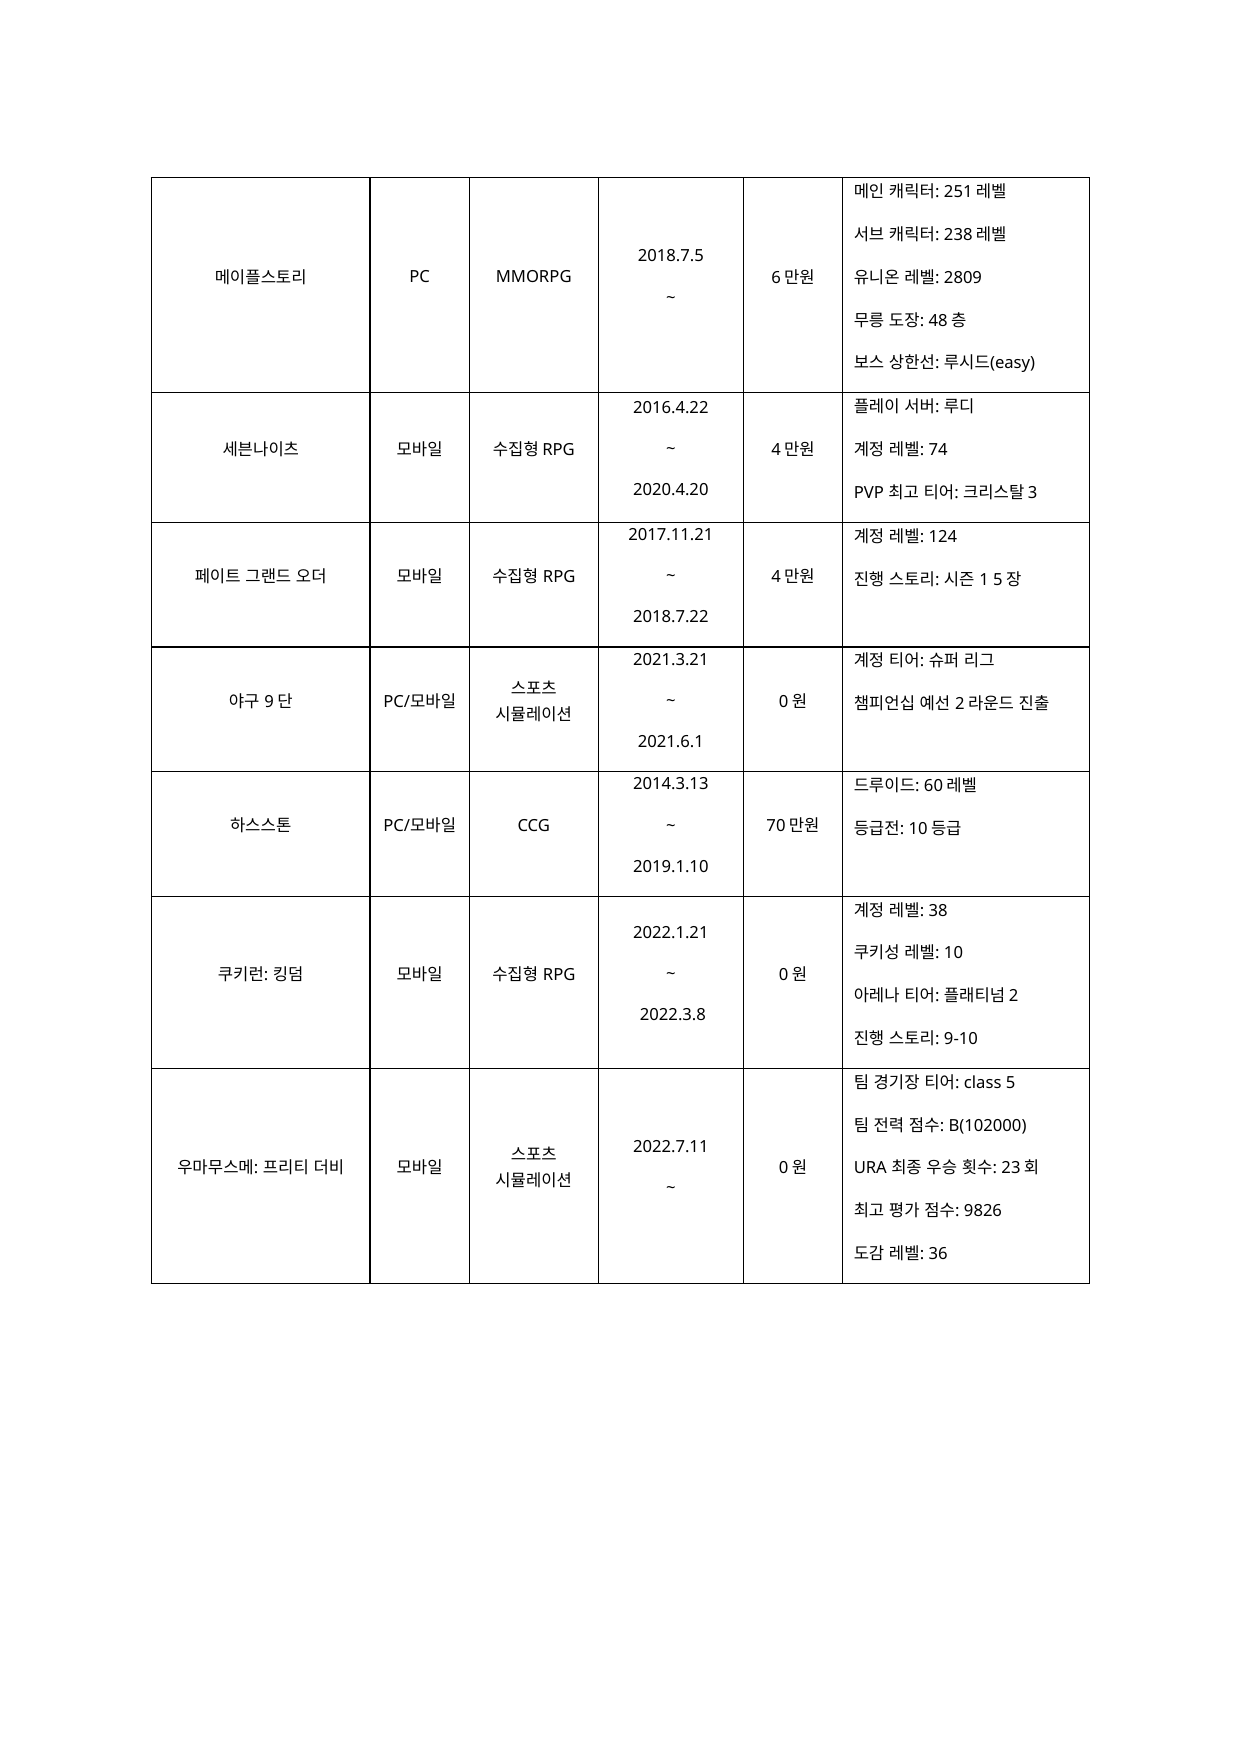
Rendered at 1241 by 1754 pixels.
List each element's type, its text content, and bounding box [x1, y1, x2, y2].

table_cell 하스스톤 [152, 772, 369, 896]
table_cell PC [371, 178, 469, 392]
table_cell CCG [470, 772, 598, 896]
table_cell 모바일 [371, 523, 469, 646]
table_cell PC/모바일 [371, 648, 469, 771]
table_cell 수집형 RPG [470, 523, 598, 646]
table_cell 계정 레벨: 124 진행 스토리: 시즌 1 5장 [843, 523, 1089, 646]
table_cell 0원 [744, 1069, 842, 1283]
table_cell 4만원 [744, 393, 842, 522]
table_cell PC/모바일 [371, 772, 469, 896]
table_cell 모바일 [371, 393, 469, 522]
table_cell 2018.7.5 ~ [599, 178, 743, 392]
table_cell 2021.3.21 ~ 2021.6.1 [599, 648, 743, 771]
table_cell 우마무스메: 프리티 더비 [152, 1069, 369, 1283]
table_cell 야구 9단 [152, 648, 369, 771]
table_cell 2014.3.13 ~ 2019.1.10 [599, 772, 743, 896]
table_cell 0원 [744, 648, 842, 771]
table_cell 70만원 [744, 772, 842, 896]
table_cell 페이트 그랜드 오더 [152, 523, 369, 646]
table_cell 계정 티어: 슈퍼 리그 챔피언십 예선 2라운드 진출 [843, 648, 1089, 771]
table_cell 수집형 RPG [470, 897, 598, 1068]
table_cell 스포츠 시뮬레이션 [470, 648, 598, 771]
table_cell 팀 경기장 티어: class 5 팀 전력 점수: B(102000) URA 최종 우승 횟수: 23회 최고 평가 점수: 9826 도감 레벨: 36 [843, 1069, 1089, 1283]
table_cell 계정 레벨: 38 쿠키성 레벨: 10 아레나 티어: 플래티넘2 진행 스토리: 9-10 [843, 897, 1089, 1068]
table_cell 2016.4.22 ~ 2020.4.20 [599, 393, 743, 522]
table_cell 0원 [744, 897, 842, 1068]
table_cell 플레이 서버: 루디 계정 레벨: 74 PVP 최고 티어: 크리스탈3 [843, 393, 1089, 522]
table_cell 드루이드: 60레벨 등급전: 10등급 [843, 772, 1089, 896]
table_cell 모바일 [371, 1069, 469, 1283]
table_cell 2022.1.21 ~ 2022.3.8 [599, 897, 743, 1068]
table_cell 2022.7.11 ~ [599, 1069, 743, 1283]
table_cell 수집형RPG [470, 393, 598, 522]
table_cell 세븐나이츠 [152, 393, 369, 522]
table_cell 스포츠 시뮬레이션 [470, 1069, 598, 1283]
table_cell 2017.11.21 ~ 2018.7.22 [599, 523, 743, 646]
table_cell 4만원 [744, 523, 842, 646]
table_cell 쿠키런: 킹덤 [152, 897, 369, 1068]
table_cell 모바일 [371, 897, 469, 1068]
table_cell MMORPG [470, 178, 598, 392]
table_cell 메이플스토리 [152, 178, 369, 392]
table_cell 메인 캐릭터: 251레벨 서브 캐릭터: 238레벨 유니온 레벨: 2809 무릉 도장: 48층 보스 상한선: 루시드(easy) [843, 178, 1089, 392]
table_cell 6만원 [744, 178, 842, 392]
